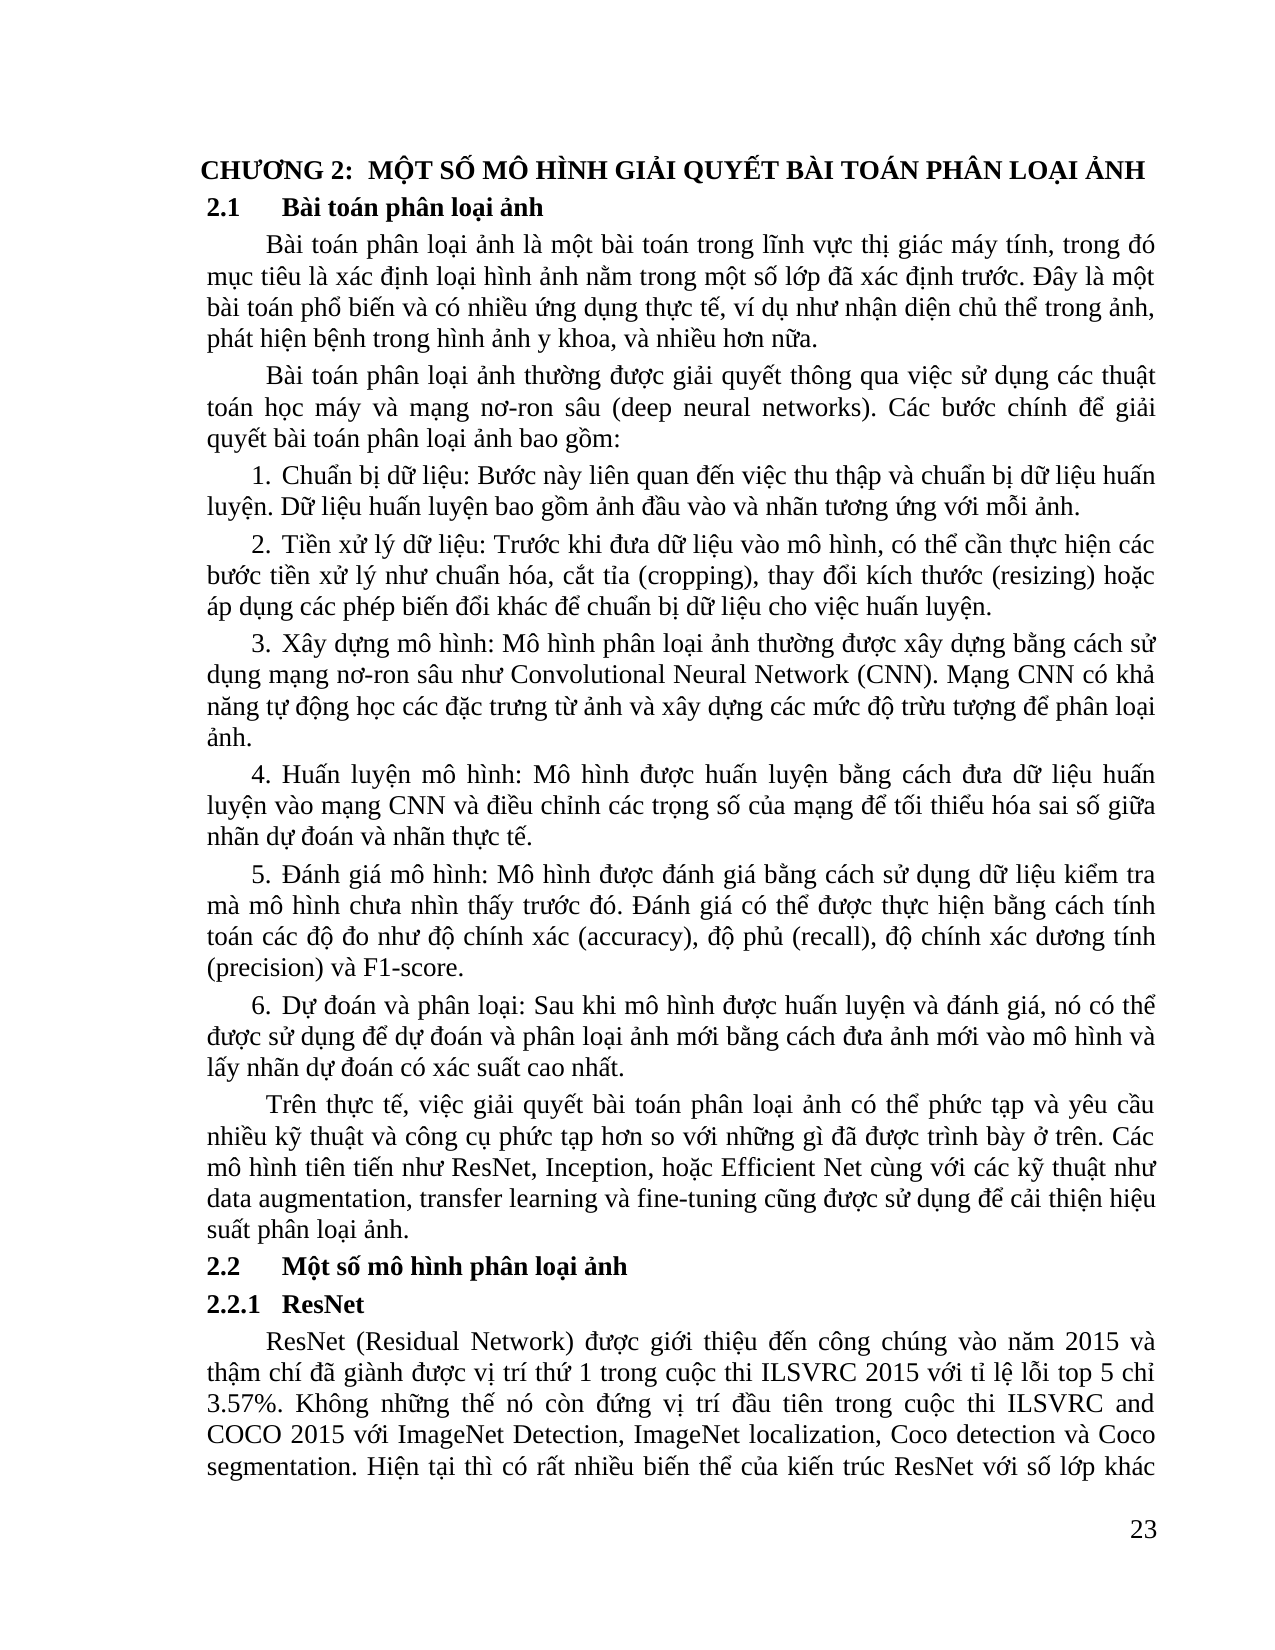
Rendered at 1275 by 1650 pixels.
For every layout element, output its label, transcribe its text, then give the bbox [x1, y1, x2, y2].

subtitle MỘT SỐ MÔ HÌNH GIẢI QUYẾT BÀI TOÁN PHÂN LOẠI ẢNH [189, 154, 1157, 185]
list Chuẩn bị dữ liệu: Bước này liên quan đến việc thu thập và chuẩn bị dữ liệu huấn luyện. Dữ liệu huấn luyện bao gồm ảnh đầu vào và nhãn tương ứng với mỗi ảnh. [207, 459, 1157, 521]
subtitle Bài toán phân loại ảnh [206, 191, 1157, 222]
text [207, 1325, 1157, 1481]
list Tiền xử lý dữ liệu: Trước khi đưa dữ liệu vào mô hình, có thể cần thực hiện các bước tiền xử lý như chuẩn hóa, cắt tỉa (cropping), thay đổi kích thước (resizing) hoặc áp dụng các phép biến đổi khác để chuẩn bị dữ liệu cho việc huấn luyện. [207, 528, 1157, 621]
text Trên thực tế, việc giải quyết bài toán phân loại ảnh có thể phức tạp và yêu cầu nhiều kỹ thuật và công cụ phức tạp hơn so với những gì đã được trình bày ở trên. Các mô hình tiên tiến như ResNet, Inception, hoặc Efficient Net cùng với các kỹ thuật như data augmentation, transfer learning và fine-tuning cũng được sử dụng để cải thiện hiệu suất phân loại ảnh. [207, 1088, 1157, 1244]
text Bài toán phân loại ảnh là một bài toán trong lĩnh vực thị giác máy tính, trong đó mục tiêu là xác định loại hình ảnh nằm trong một số lớp đã xác định trước. Đây là một bài toán phổ biến và có nhiều ứng dụng thực tế, ví dụ như nhận diện chủ thể trong ảnh, phát hiện bệnh trong hình ảnh y khoa, và nhiều hơn nữa. [207, 229, 1157, 353]
list Xây dựng mô hình: Mô hình phân loại ảnh thường được xây dựng bằng cách sử dụng mạng nơ-ron sâu như Convolutional Neural Network (CNN). Mạng CNN có khả năng tự động học các đặc trưng từ ảnh và xây dựng các mức độ trừu tượng để phân loại ảnh. [207, 627, 1157, 752]
list Huấn luyện mô hình: Mô hình được huấn luyện bằng cách đưa dữ liệu huấn luyện vào mạng CNN và điều chỉnh các trọng số của mạng để tối thiểu hóa sai số giữa nhãn dự đoán và nhãn thực tế. [207, 758, 1157, 852]
list Dự đoán và phân loại: Sau khi mô hình được huấn luyện và đánh giá, nó có thể được sử dụng để dự đoán và phân loại ảnh mới bằng cách đưa ảnh mới vào mô hình và lấy nhãn dự đoán có xác suất cao nhất. [207, 989, 1157, 1082]
subtitle Một số mô hình phân loại ảnh [206, 1250, 1157, 1282]
list Đánh giá mô hình: Mô hình được đánh giá bằng cách sử dụng dữ liệu kiểm tra mà mô hình chưa nhìn thấy trước đó. Đánh giá có thể được thực hiện bằng cách tính toán các độ đo như độ chính xác (accuracy), độ phủ (recall), độ chính xác dương tính (precision) và F1-score. [207, 858, 1157, 982]
subtitle ResNet [206, 1288, 1157, 1319]
text Bài toán phân loại ảnh thường được giải quyết thông qua việc sử dụng các thuật toán học máy và mạng nơ-ron sâu (deep neural networks). Các bước chính để giải quyết bài toán phân loại ảnh bao gồm: [207, 359, 1157, 453]
